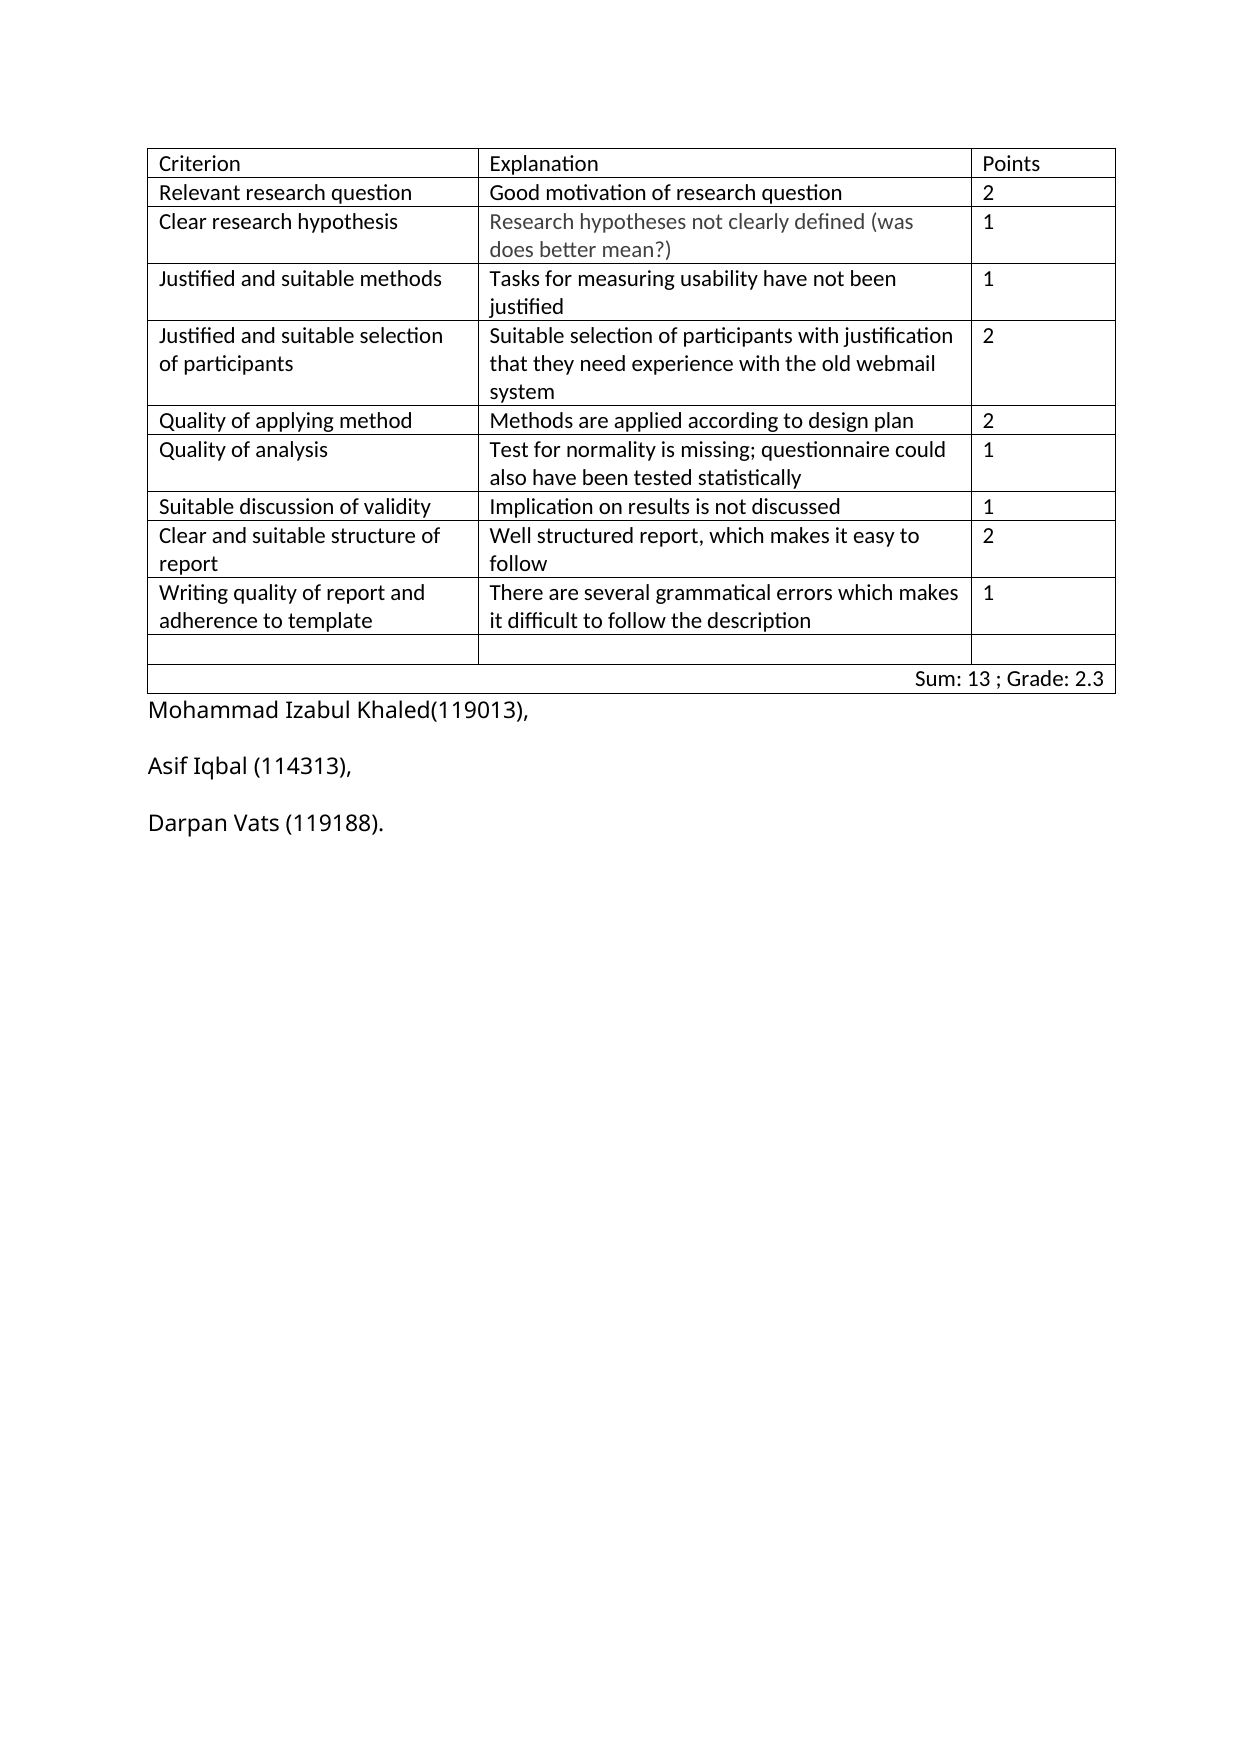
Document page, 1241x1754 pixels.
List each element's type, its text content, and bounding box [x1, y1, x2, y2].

table_cell Sum: 13 ; Grade: 2.3 [148, 665, 1115, 692]
table_cell Quality of analysis [148, 435, 478, 491]
table_cell 2 [972, 178, 1115, 206]
table_cell Writing quality of report and adherence to template [148, 578, 478, 634]
table_cell 2 [972, 521, 1115, 577]
table_cell 1 [972, 578, 1115, 634]
table_cell Justified and suitable methods [148, 264, 478, 320]
table_cell Research hypotheses not clearly defined (was does better mean?) [479, 207, 971, 263]
table_cell Tasks for measuring usability have not been justified [479, 264, 971, 320]
table_cell [972, 635, 1115, 663]
table_cell Test for normality is missing; questionnaire could also have been tested statistically [479, 435, 971, 491]
table_cell 1 [972, 492, 1115, 520]
table_cell 2 [972, 321, 1115, 405]
table_cell Implication on results is not discussed [479, 492, 971, 520]
table_cell 2 [972, 406, 1115, 434]
table_header Explanation [479, 149, 971, 177]
table_cell [479, 635, 971, 663]
text Darpan Vats (119188). [148, 807, 1093, 838]
table_cell Clear research hypothesis [148, 207, 478, 263]
table_cell Quality of applying method [148, 406, 478, 434]
table_cell Well structured report, which makes it easy to follow [479, 521, 971, 577]
table_cell Methods are applied according to design plan [479, 406, 971, 434]
table_cell Relevant research question [148, 178, 478, 206]
table_cell 1 [972, 264, 1115, 320]
table_cell Good motivation of research question [479, 178, 971, 206]
table_cell Suitable discussion of validity [148, 492, 478, 520]
table_header Points [972, 149, 1115, 177]
table_header Criterion [148, 149, 478, 177]
table_cell 1 [972, 207, 1115, 263]
table_cell [148, 635, 478, 663]
text Asif Iqbal (114313), [148, 750, 1093, 782]
table_cell Suitable selection of participants with justification that they need experience with the old webmail system [479, 321, 971, 405]
table_cell There are several grammatical errors which makes it difficult to follow the description [479, 578, 971, 634]
text Mohammad Izabul Khaled(119013), [148, 694, 1093, 725]
table_cell Justified and suitable selection of participants [148, 321, 478, 405]
table_cell 1 [972, 435, 1115, 491]
table_cell Clear and suitable structure of report [148, 521, 478, 577]
